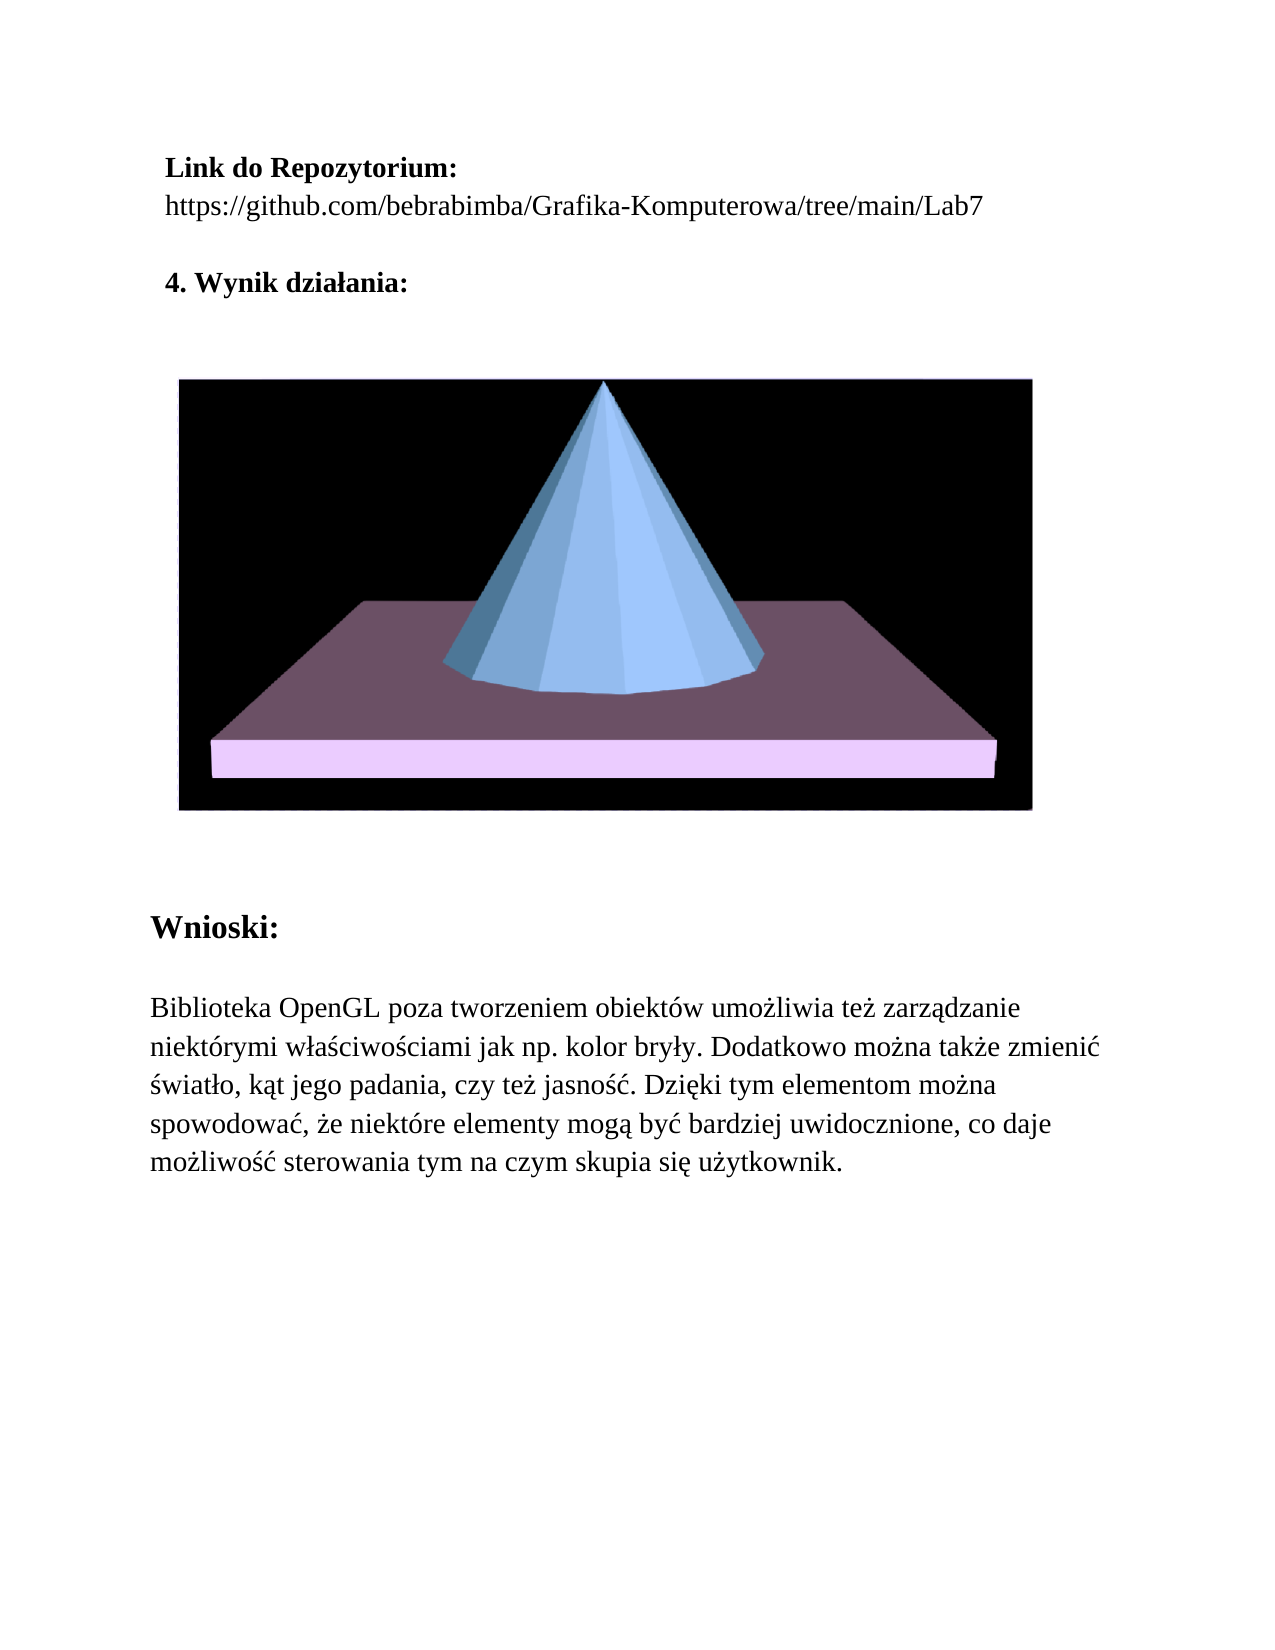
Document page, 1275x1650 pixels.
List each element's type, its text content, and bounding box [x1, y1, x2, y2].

text Wnioski: [150, 908, 1125, 946]
picture [177, 377, 1034, 811]
text Link do Repozytorium: [165, 150, 1125, 183]
text 4. Wynik działania: [165, 266, 1125, 368]
text Biblioteka OpenGL poza tworzeniem obiektów umożliwia też zarządzanie niektórymi właściwościami jak np. kolor bryły. Dodatkowo można także zmienić światło, kąt jego padania, czy też jasność. Dzięki tym elementom można spowodować, że niektóre elementy mogą być bardziej uwidocznione, co daje możliwość sterowania tym na czym skupia się użytkownik. [150, 990, 1125, 1178]
text https://github.com/bebrabimba/Grafika-Komputerowa/tree/main/Lab7 [165, 188, 1125, 222]
